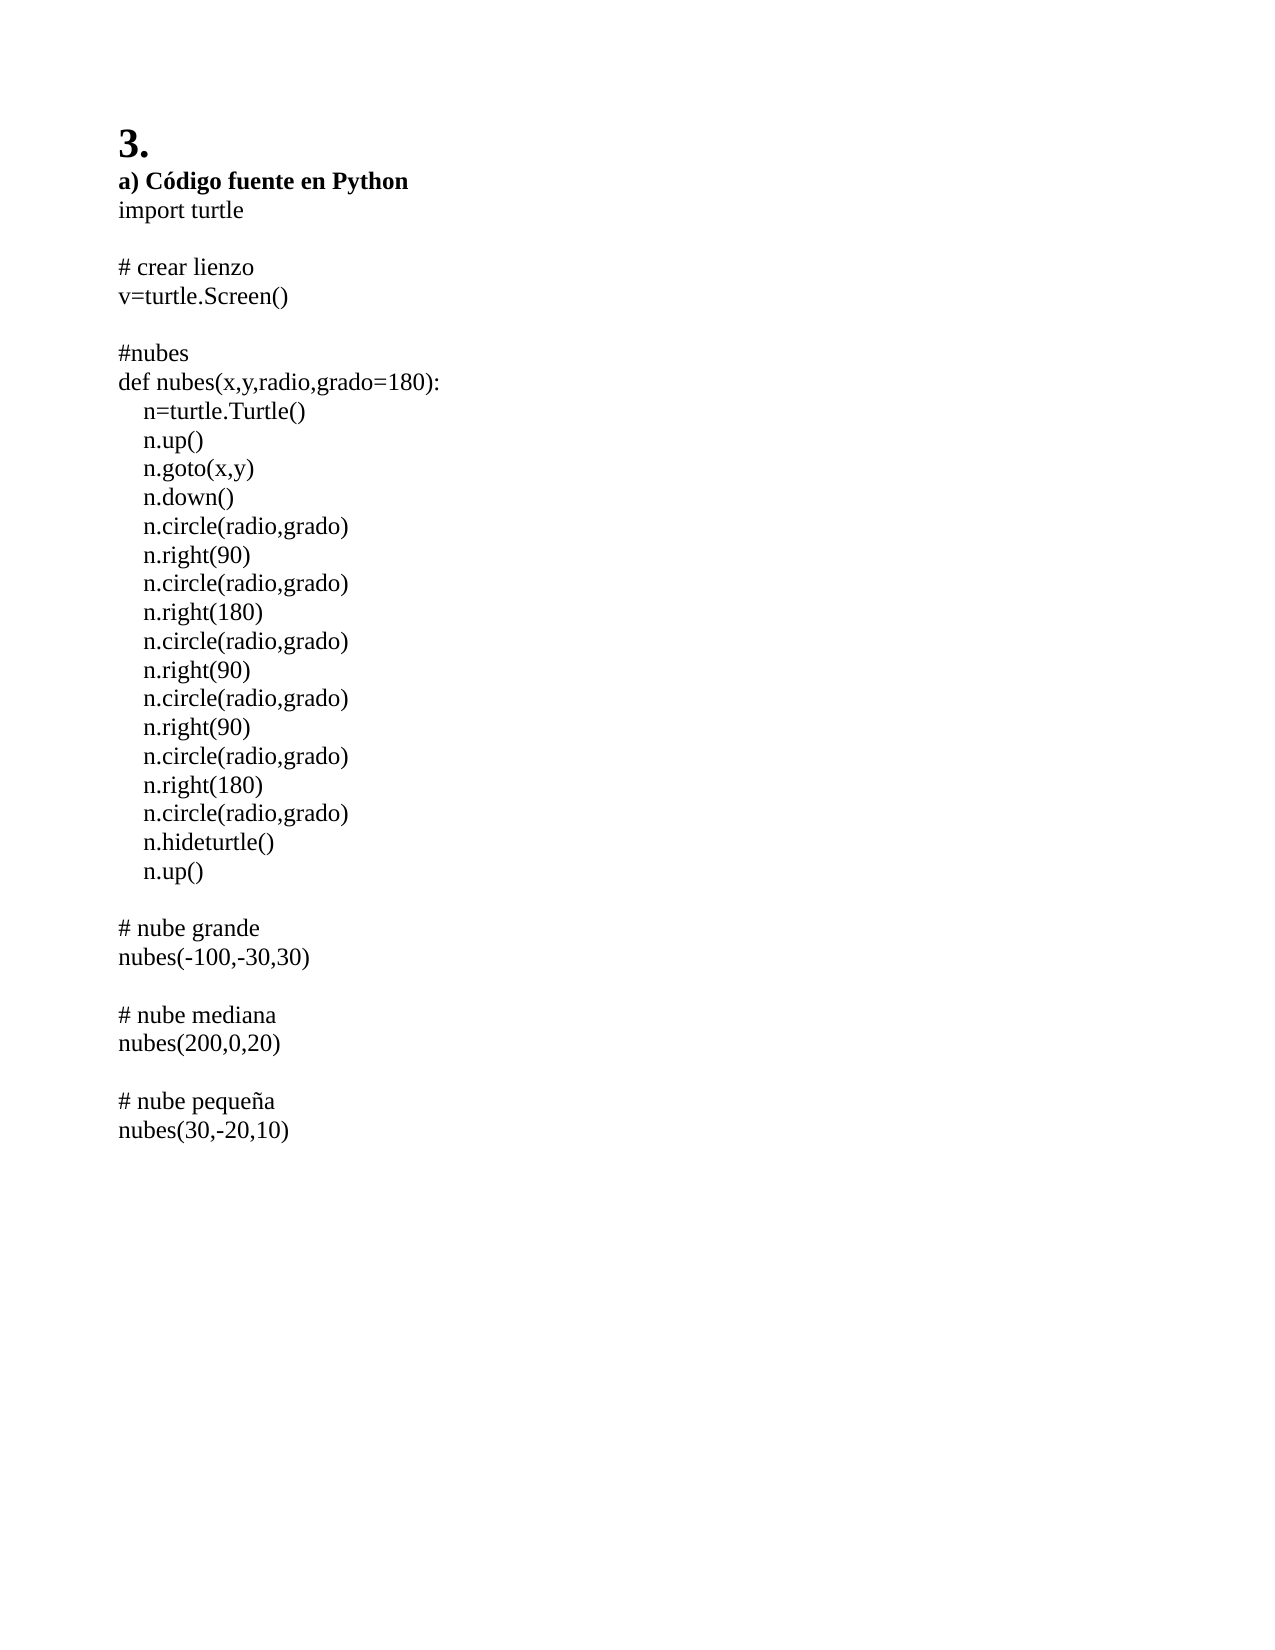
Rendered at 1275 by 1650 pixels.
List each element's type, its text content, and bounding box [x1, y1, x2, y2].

text n.down() [118, 482, 1157, 511]
text n.up() [118, 856, 1157, 885]
text n=turtle.Turtle() [118, 396, 1157, 425]
text nubes(-100,-30,30) [118, 942, 1157, 971]
text n.right(90) [118, 540, 1157, 568]
text n.circle(radio,grado) [118, 798, 1157, 827]
text n.circle(radio,grado) [118, 511, 1157, 540]
text n.right(90) [118, 655, 1157, 683]
text # crear lienzo [118, 252, 1157, 281]
text n.hideturtle() [118, 827, 1157, 856]
text nubes(200,0,20) [118, 1028, 1157, 1057]
text 3. [118, 118, 1157, 166]
text def nubes(x,y,radio,grado=180): [118, 367, 1157, 396]
text import turtle [118, 195, 1157, 223]
text n.circle(radio,grado) [118, 568, 1157, 597]
text n.circle(radio,grado) [118, 741, 1157, 770]
text n.right(180) [118, 597, 1157, 626]
text # nube grande [118, 913, 1157, 942]
text n.right(180) [118, 770, 1157, 798]
text a) Código fuente en Python [118, 166, 1157, 195]
text # nube pequeña [118, 1086, 1157, 1115]
text #nubes [118, 338, 1157, 367]
text v=turtle.Screen() [118, 281, 1157, 310]
text n.circle(radio,grado) [118, 626, 1157, 655]
text n.up() [118, 425, 1157, 453]
text n.right(90) [118, 712, 1157, 741]
text n.goto(x,y) [118, 453, 1157, 482]
text nubes(30,-20,10) [118, 1115, 1157, 1143]
text # nube mediana [118, 1000, 1157, 1028]
text n.circle(radio,grado) [118, 683, 1157, 712]
